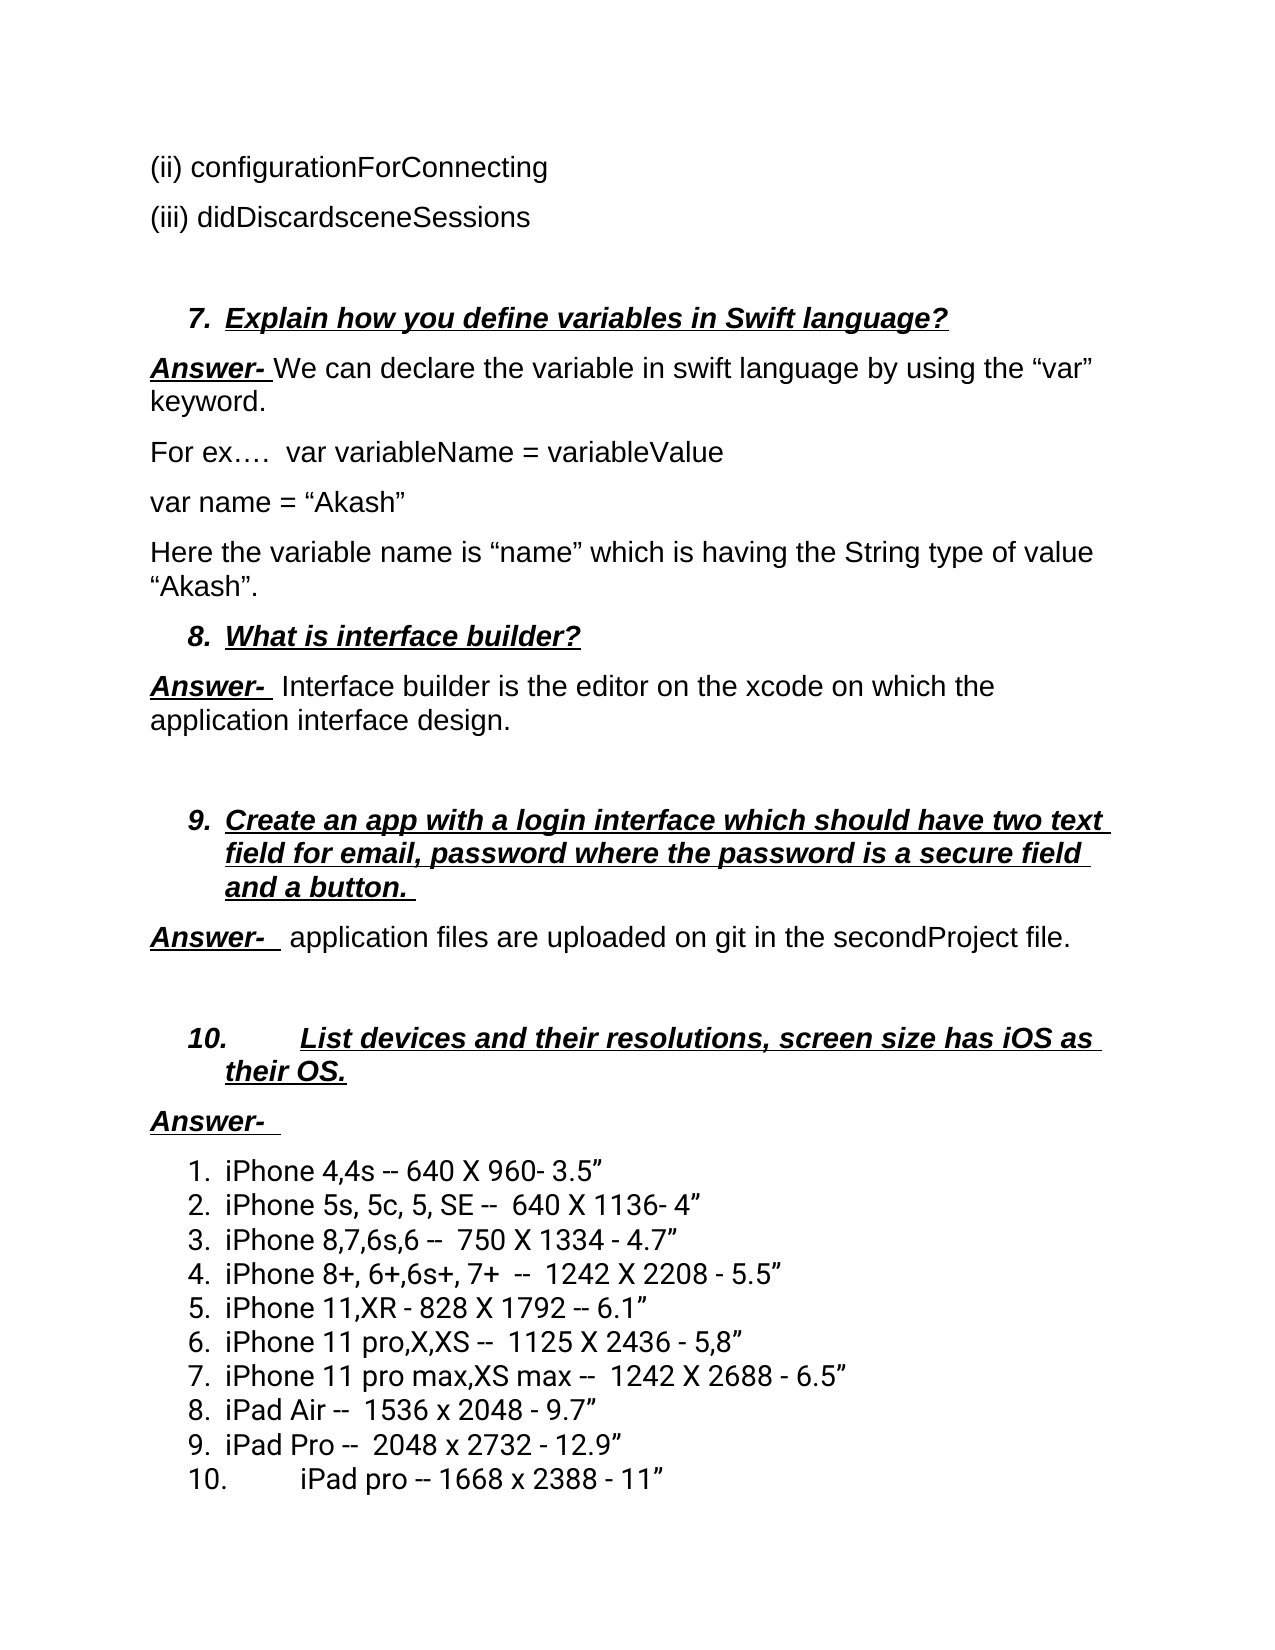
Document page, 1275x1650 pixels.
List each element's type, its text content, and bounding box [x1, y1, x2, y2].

text Answer- Interface builder is the editor on the xcode on which the application interface design. [150, 669, 1125, 736]
list iPad Air -- 1536 x 2048 - 9.7” [187, 1394, 1125, 1428]
list Explain how you define variables in Swift language? [187, 301, 1125, 334]
list iPhone 11,XR - 828 X 1792 -- 6.1” [187, 1291, 1125, 1325]
list iPad pro -- 1668 x 2388 - 11” [187, 1462, 1125, 1496]
text For ex…. var variableName = variableValue [150, 434, 1125, 468]
list iPhone 8+, 6+,6s+, 7+ -- 1242 X 2208 - 5.5” [187, 1257, 1125, 1291]
text var name = “Akash” [150, 485, 1125, 518]
list What is interface builder? [187, 619, 1125, 652]
list iPhone 11 pro,X,XS -- 1125 X 2436 - 5,8” [187, 1325, 1125, 1359]
text Answer- [150, 1104, 1125, 1138]
text (iii) didDiscardsceneSessions [150, 200, 1125, 234]
text (ii) configurationForConnecting [150, 150, 1125, 183]
list iPhone 8,7,6s,6 -- 750 X 1334 - 4.7” [187, 1223, 1125, 1257]
list Create an app with a login interface which should have two text field for email, password where the password is a secure field and a button. [187, 803, 1125, 903]
list iPhone 4,4s -- 640 X 960- 3.5” [187, 1154, 1125, 1189]
text Answer- application files are uploaded on git in the secondProject file. [150, 920, 1125, 954]
text Answer- We can declare the variable in swift language by using the “var” keyword. [150, 351, 1125, 418]
list iPad Pro -- 2048 x 2732 - 12.9” [187, 1428, 1125, 1462]
list List devices and their resolutions, screen size has iOS as their OS. [187, 1021, 1125, 1088]
list iPhone 5s, 5c, 5, SE -- 640 X 1136- 4” [187, 1189, 1125, 1223]
list iPhone 11 pro max,XS max -- 1242 X 2688 - 6.5” [187, 1359, 1125, 1394]
text Here the variable name is “name” which is having the String type of value “Akash”. [150, 535, 1125, 602]
